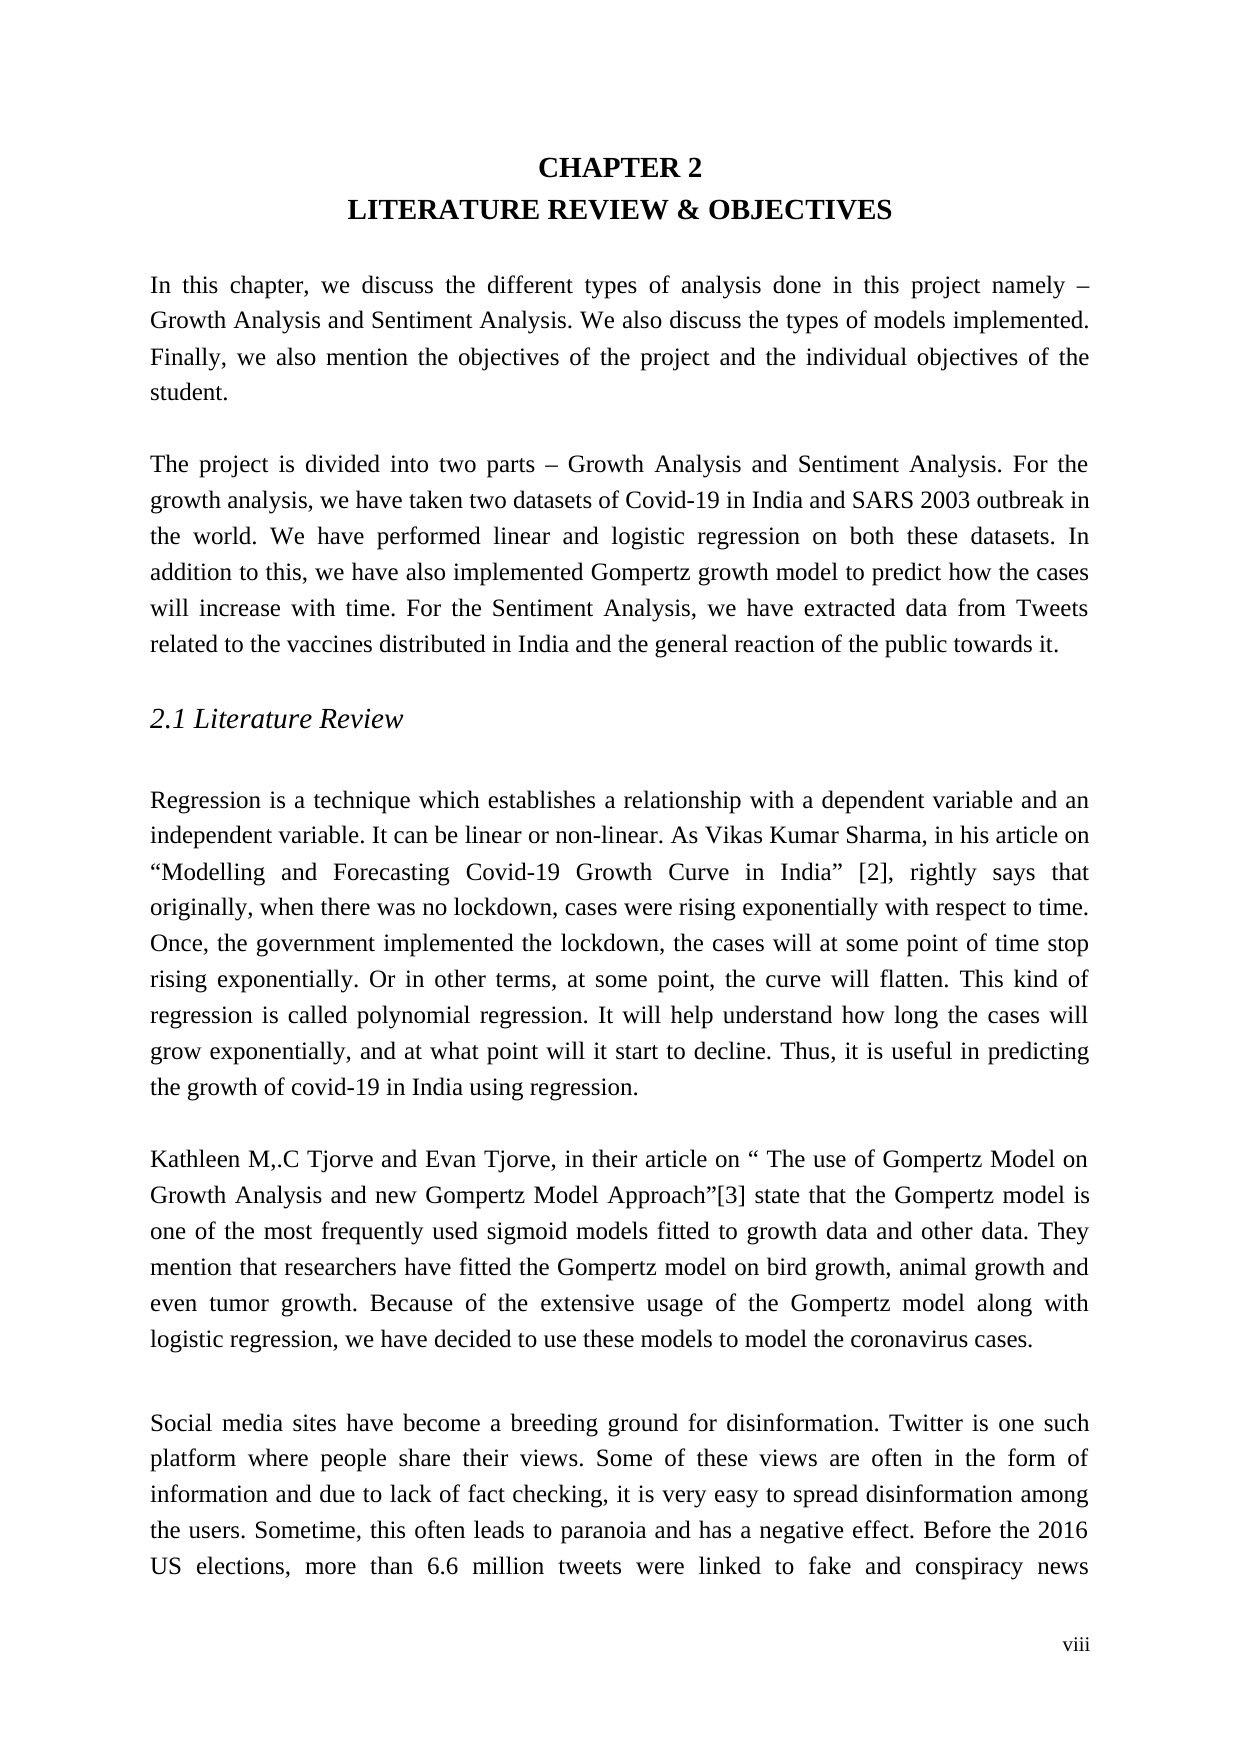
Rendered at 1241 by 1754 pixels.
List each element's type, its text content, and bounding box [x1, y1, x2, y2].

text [150, 1408, 1090, 1580]
text LITERATURE REVIEW & OBJECTIVES [150, 192, 1090, 225]
text The project is divided into two parts – Growth Analysis and Sentiment Analysis. For the growth analysis, we have taken two datasets of Covid-19 in India and SARS 2003 outbreak in the world. We have performed linear and logistic regression on both these datasets. In addition to this, we have also implemented Gompertz growth model to predict how the cases will increase with time. For the Sentiment Analysis, we have extracted data from Tweets related to the vaccines distributed in India and the general reaction of the public towards it. [150, 449, 1090, 658]
text CHAPTER 2 [150, 150, 1090, 183]
text In this chapter, we discuss the different types of analysis done in this project namely – Growth Analysis and Sentiment Analysis. We also discuss the types of models implemented. Finally, we also mention the objectives of the project and the individual objectives of the student. [150, 270, 1090, 406]
text Kathleen M,.C Tjorve and Evan Tjorve, in their article on “ The use of Gompertz Model on Growth Analysis and new Gompertz Model Approach”[3] state that the Gompertz model is one of the most frequently used sigmoid models fitted to growth data and other data. They mention that researchers have fitted the Gompertz model on bird growth, animal growth and even tumor growth. Because of the extensive usage of the Gompertz model along with logistic regression, we have decided to use these models to model the coronavirus cases. [150, 1144, 1090, 1216]
text Kathleen M,.C Tjorve and Evan Tjorve, in their article on “ The use of Gompertz Model on Growth Analysis and new Gompertz Model Approach”[3] state that the Gompertz model is one of the most frequently used sigmoid models fitted to growth data and other data. They mention that researchers have fitted the Gompertz model on bird growth, animal growth and even tumor growth. Because of the extensive usage of the Gompertz model along with logistic regression, we have decided to use these models to model the coronavirus cases. [150, 1317, 1090, 1352]
text Regression is a technique which establishes a relationship with a dependent variable and an independent variable. It can be linear or non-linear. As Vikas Kumar Sharma, in his article on “Modelling and Forecasting Covid-19 Growth Curve in India” [2], rightly says that originally, when there was no lockdown, cases were rising exponentially with respect to time. Once, the government implemented the lockdown, the cases will at some point of time stop rising exponentially. Or in other terms, at some point, the curve will flatten. This kind of regression is called polynomial regression. It will help understand how long the cases will grow exponentially, and at what point will it start to decline. Thus, it is useful in predicting the growth of covid-19 in India using regression. [150, 785, 1090, 1101]
text 2.1 Literature Review [150, 701, 1090, 734]
